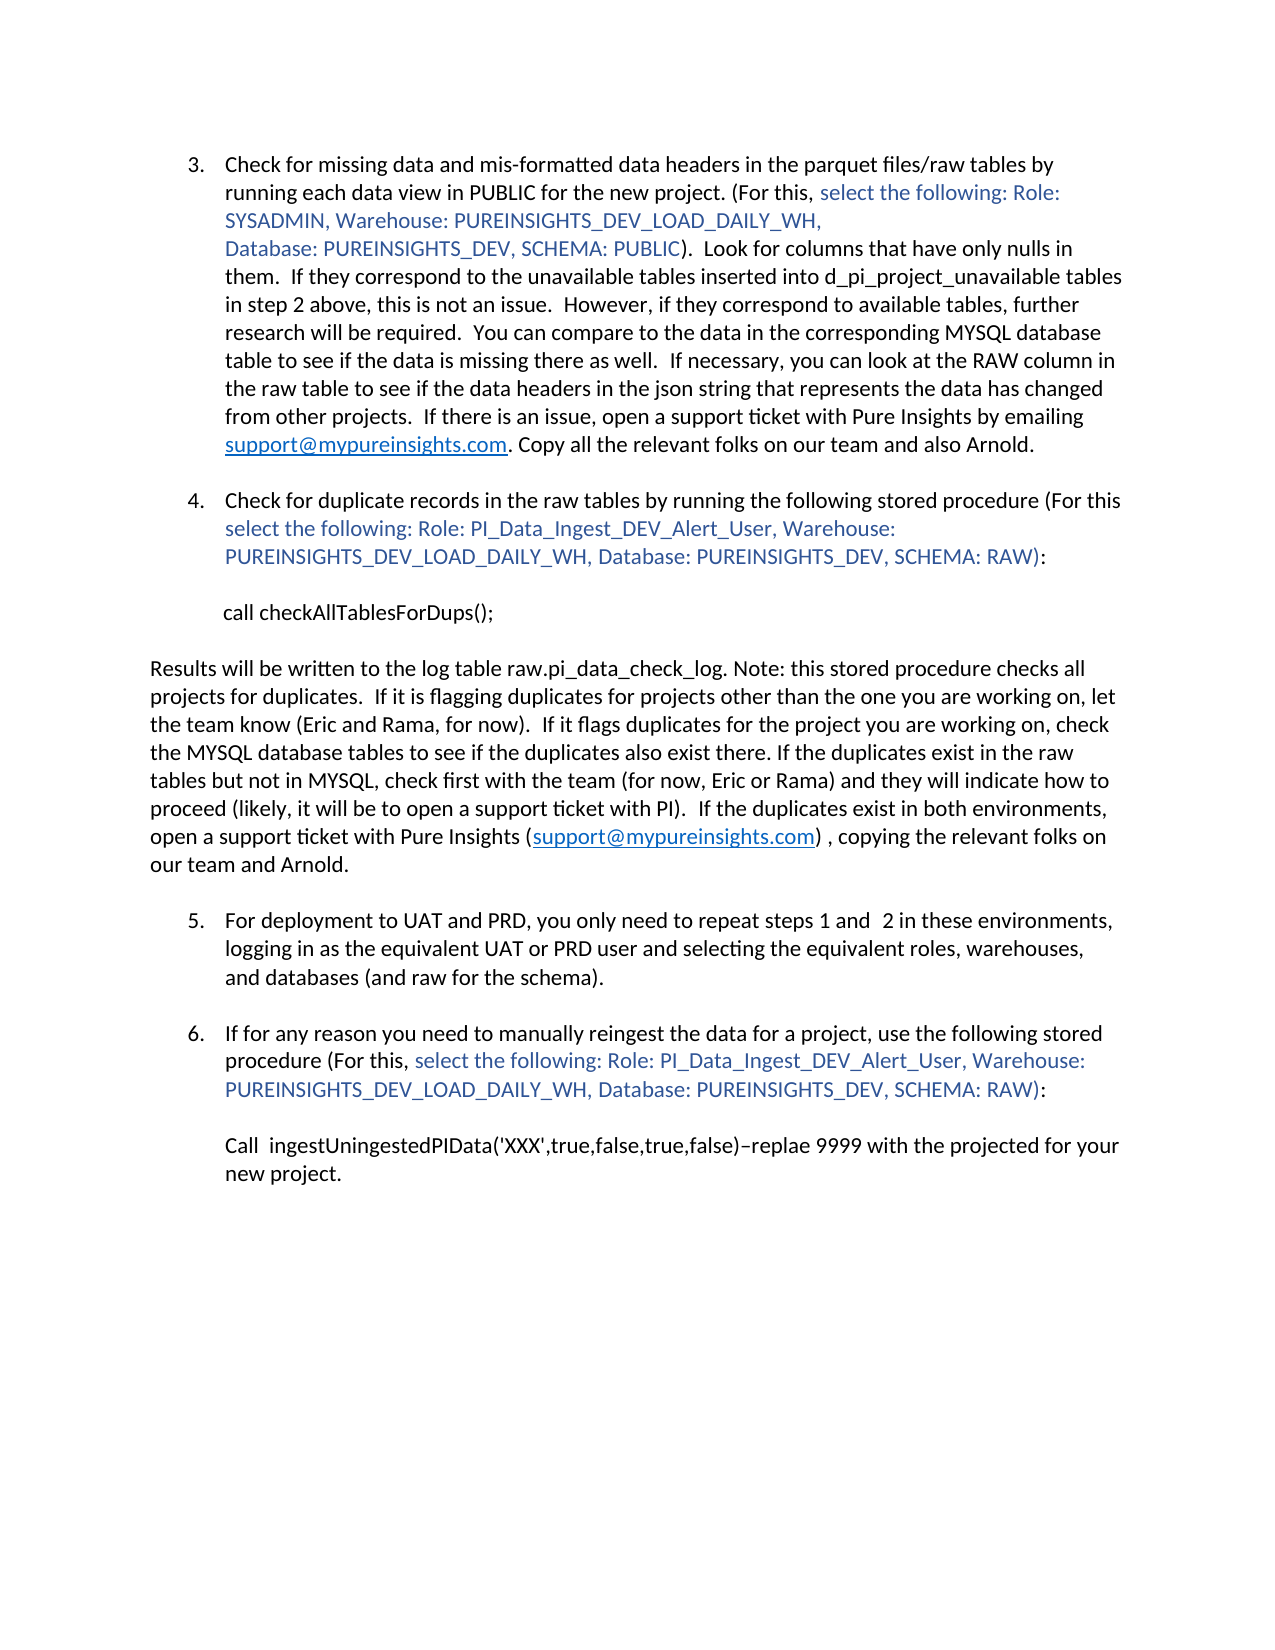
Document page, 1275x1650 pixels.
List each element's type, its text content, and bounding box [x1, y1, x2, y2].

text Database: PUREINSIGHTS_DEV, SCHEMA: PUBLIC). Look for columns that have only nulls in them. If they correspond to the unavailable tables inserted into d_pi_project_unavailable tables in step 2 above, this is not an issue. However, if they correspond to available tables, further research will be required. You can compare to the data in the corresponding MYSQL database table to see if the data is missing there as well. If necessary, you can look at the RAW column in the raw table to see if the data headers in the json string that represents the data has changed from other projects. If there is an issue, open a support ticket with Pure Insights by emailing support@mypureinsights.com. Copy all the relevant folks on our team and also Arnold. [225, 234, 1125, 458]
text call checkAllTablesForDups(); [150, 598, 1125, 626]
list Check for missing data and mis-formatted data headers in the parquet files/raw tables by running each data view in PUBLIC for the new project. (For this, select the following: Role: SYSADMIN, Warehouse: PUREINSIGHTS_DEV_LOAD_DAILY_WH, [187, 150, 1125, 234]
text Results will be written to the log table raw.pi_data_check_log. Note: this stored procedure checks all projects for duplicates. If it is flagging duplicates for projects other than the one you are working on, let the team know (Eric and Rama, for now). If it flags duplicates for the project you are working on, check the MYSQL database tables to see if the duplicates also exist there. If the duplicates exist in the raw tables but not in MYSQL, check first with the team (for now, Eric or Rama) and they will indicate how to proceed (likely, it will be to open a support ticket with PI). If the duplicates exist in both environments, open a support ticket with Pure Insights (support@mypureinsights.com) , copying the relevant folks on our team and Arnold. [150, 654, 1125, 878]
list Check for duplicate records in the raw tables by running the following stored procedure (For this select the following: Role: PI_Data_Ingest_DEV_Alert_User, Warehouse: PUREINSIGHTS_DEV_LOAD_DAILY_WH, Database: PUREINSIGHTS_DEV, SCHEMA: RAW): [187, 486, 1125, 570]
text Call ingestUningestedPIData('XXX',true,false,true,false)–replae 9999 with the projected for your new project. [225, 1131, 1125, 1187]
list For deployment to UAT and PRD, you only need to repeat steps 1 and 2 in these environments, logging in as the equivalent UAT or PRD user and selecting the equivalent roles, warehouses, and databases (and raw for the schema). [187, 907, 1125, 991]
list If for any reason you need to manually reingest the data for a project, use the following stored procedure (For this, select the following: Role: PI_Data_Ingest_DEV_Alert_User, Warehouse: PUREINSIGHTS_DEV_LOAD_DAILY_WH, Database: PUREINSIGHTS_DEV, SCHEMA: RAW): [187, 1019, 1125, 1103]
